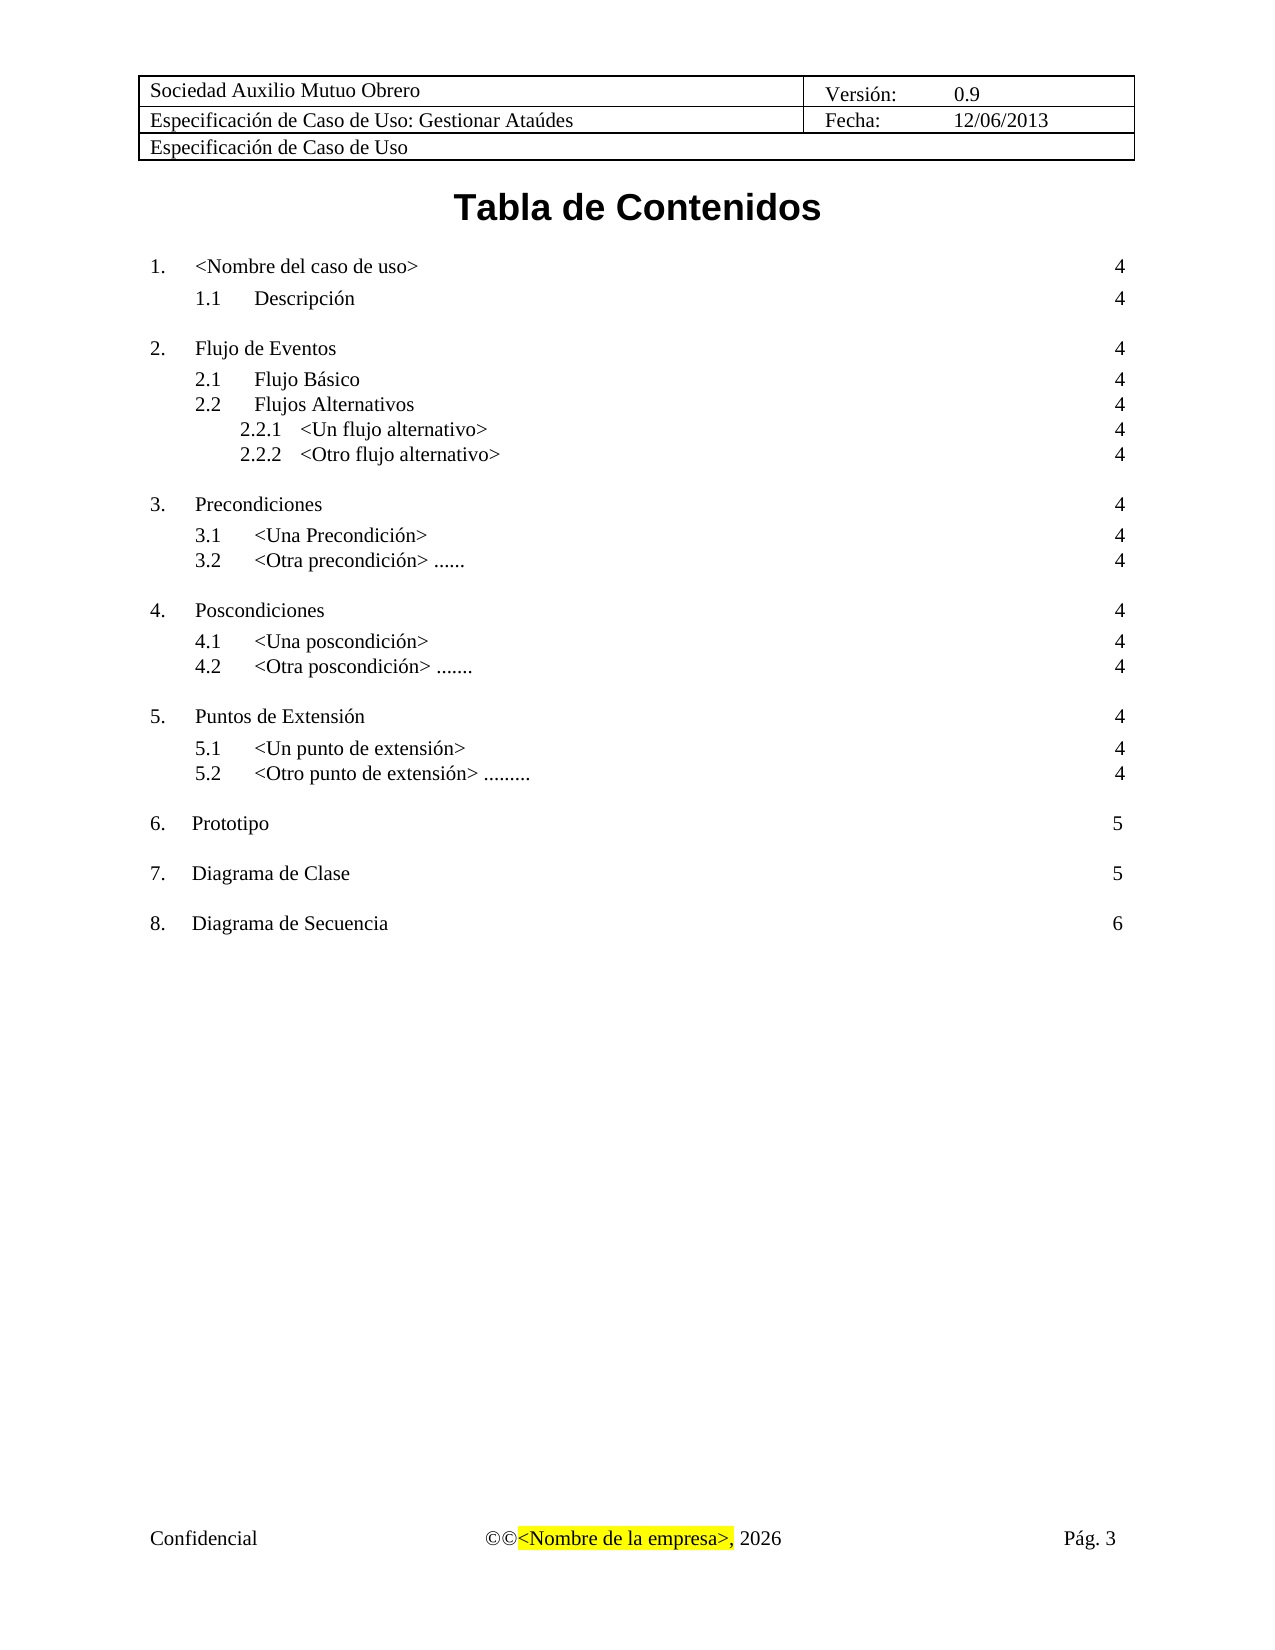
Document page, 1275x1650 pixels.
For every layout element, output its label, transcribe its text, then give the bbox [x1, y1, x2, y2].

text 3.2 <Otra precondición> ...... 4 [195, 547, 1050, 572]
text 2. Flujo de Eventos 4 [150, 335, 1050, 360]
text 8. Diagrama de Secuencia 6 [150, 910, 1125, 935]
text 3. Precondiciones 4 [150, 491, 1050, 516]
text 5.2 <Otro punto de extensión> ......... 4 [195, 760, 1050, 785]
text 5.1 <Un punto de extensión> 4 [195, 735, 1050, 760]
text 1. <Nombre del caso de uso> 4 [150, 253, 1050, 278]
text 2.2.1 <Un flujo alternativo> 4 [240, 416, 1125, 441]
text 4. Poscondiciones 4 [150, 597, 1050, 622]
text 2.1 Flujo Básico 4 [195, 366, 1050, 391]
text 3.1 <Una Precondición> 4 [195, 522, 1050, 547]
text 2.2 Flujos Alternativos 4 [195, 391, 1050, 416]
text 4.2 <Otra poscondición> ....... 4 [195, 653, 1050, 678]
text 5. Puntos de Extensión 4 [150, 703, 1050, 728]
title Tabla de Contenidos [150, 185, 1125, 228]
text 7. Diagrama de Clase 5 [150, 860, 1125, 885]
text 6. Prototipo 5 [150, 810, 1125, 835]
text 1.1 Descripción 4 [195, 285, 1050, 310]
text 2.2.2 <Otro flujo alternativo> 4 [240, 441, 1125, 466]
text 4.1 <Una poscondición> 4 [195, 628, 1050, 653]
